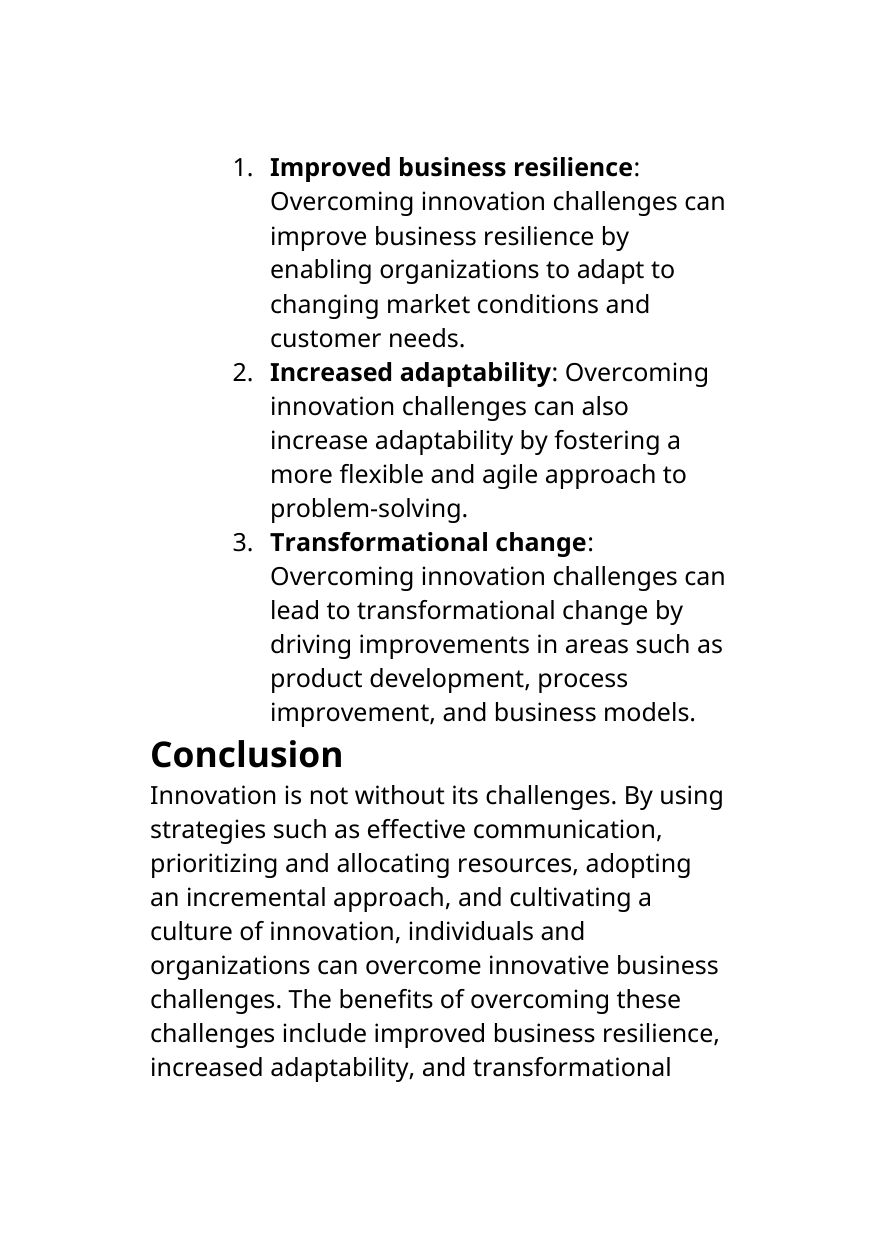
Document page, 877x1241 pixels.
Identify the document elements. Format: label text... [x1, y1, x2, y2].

subtitle Conclusion [150, 729, 727, 777]
list Transformational change: Overcoming innovation challenges can lead to transformational change by driving improvements in areas such as product development, process improvement, and business models. [232, 525, 727, 729]
list Improved business resilience: Overcoming innovation challenges can improve business resilience by enabling organizations to adapt to changing market conditions and customer needs. [232, 150, 727, 354]
list Increased adaptability: Overcoming innovation challenges can also increase adaptability by fostering a more flexible and agile approach to problem-solving. [232, 354, 727, 525]
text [150, 777, 727, 1084]
